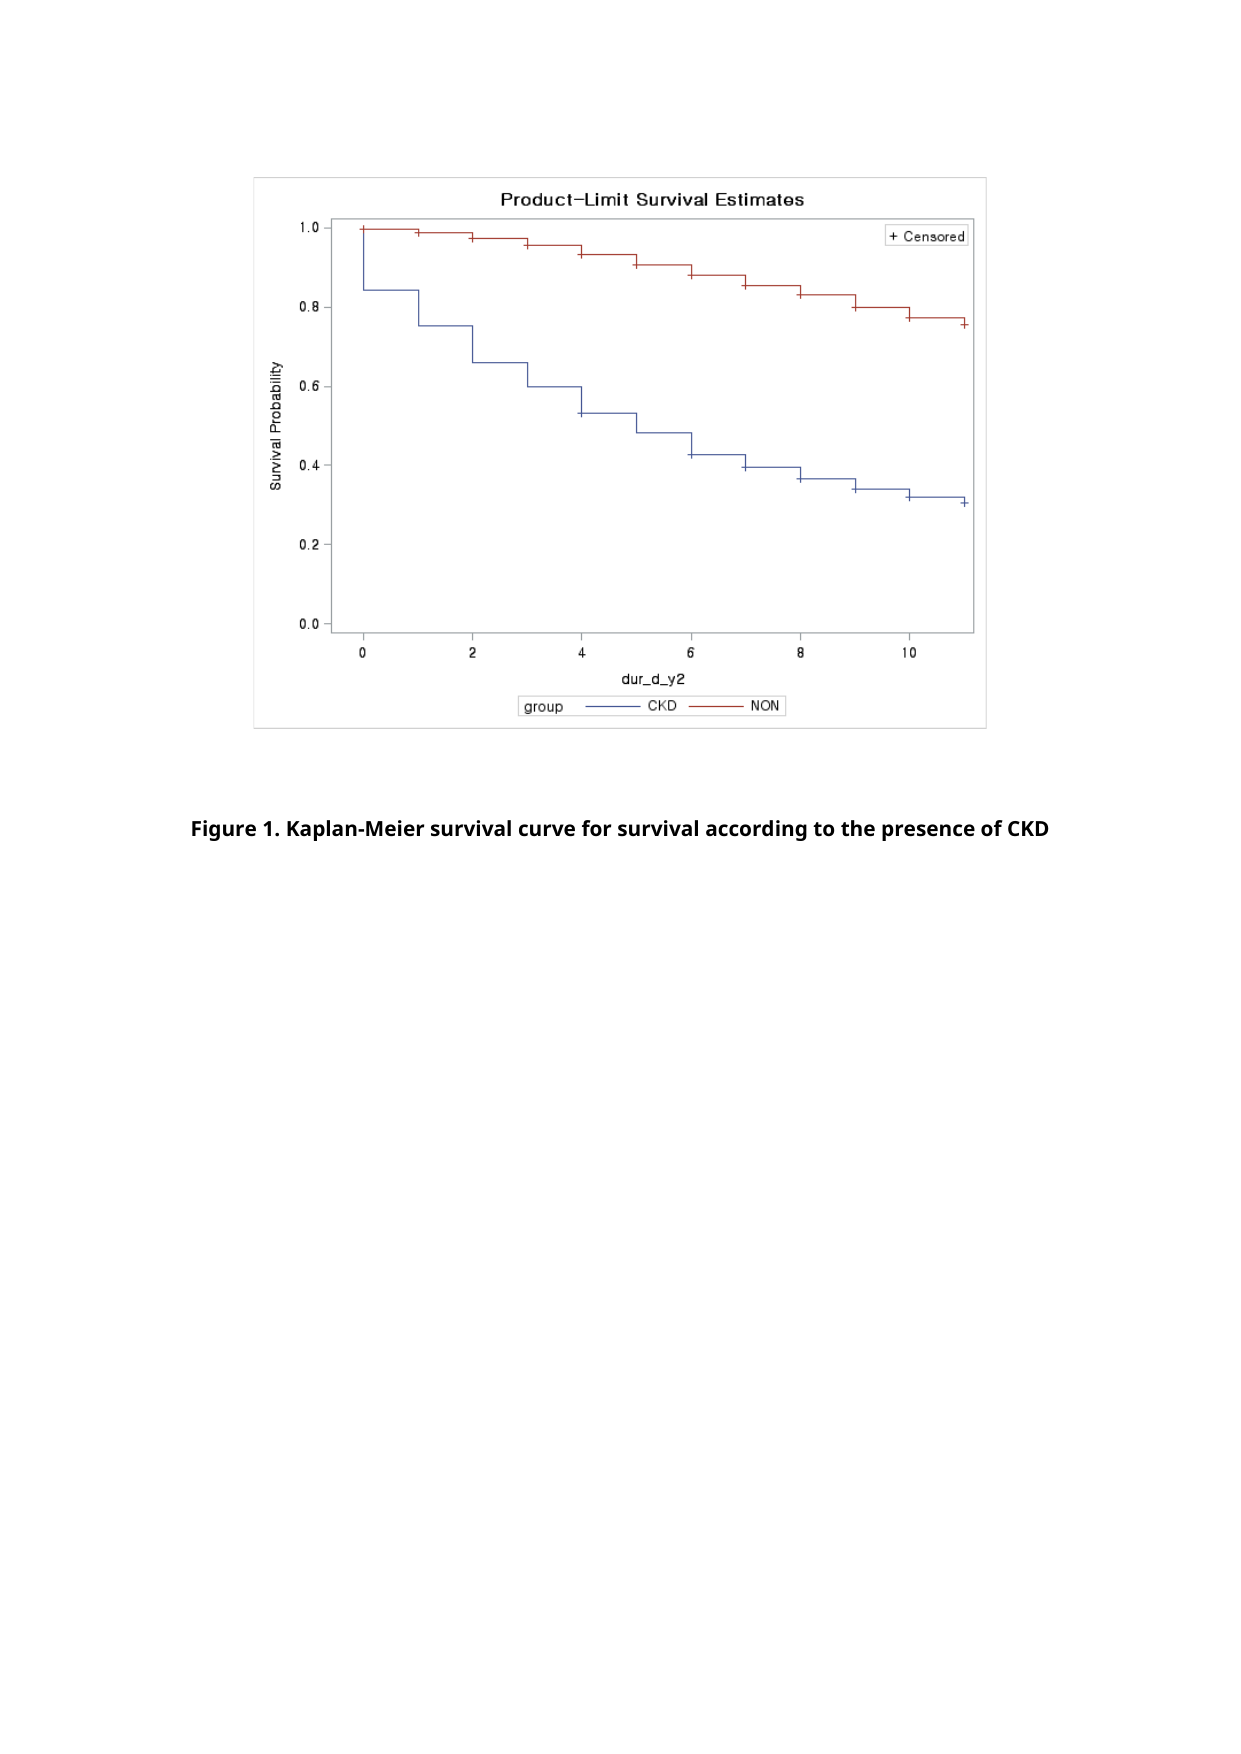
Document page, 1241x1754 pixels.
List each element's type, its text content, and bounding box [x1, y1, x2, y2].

text Figure 1. Kaplan-Meier survival curve for survival according to the presence of CKD [150, 814, 1090, 843]
picture [253, 177, 987, 729]
